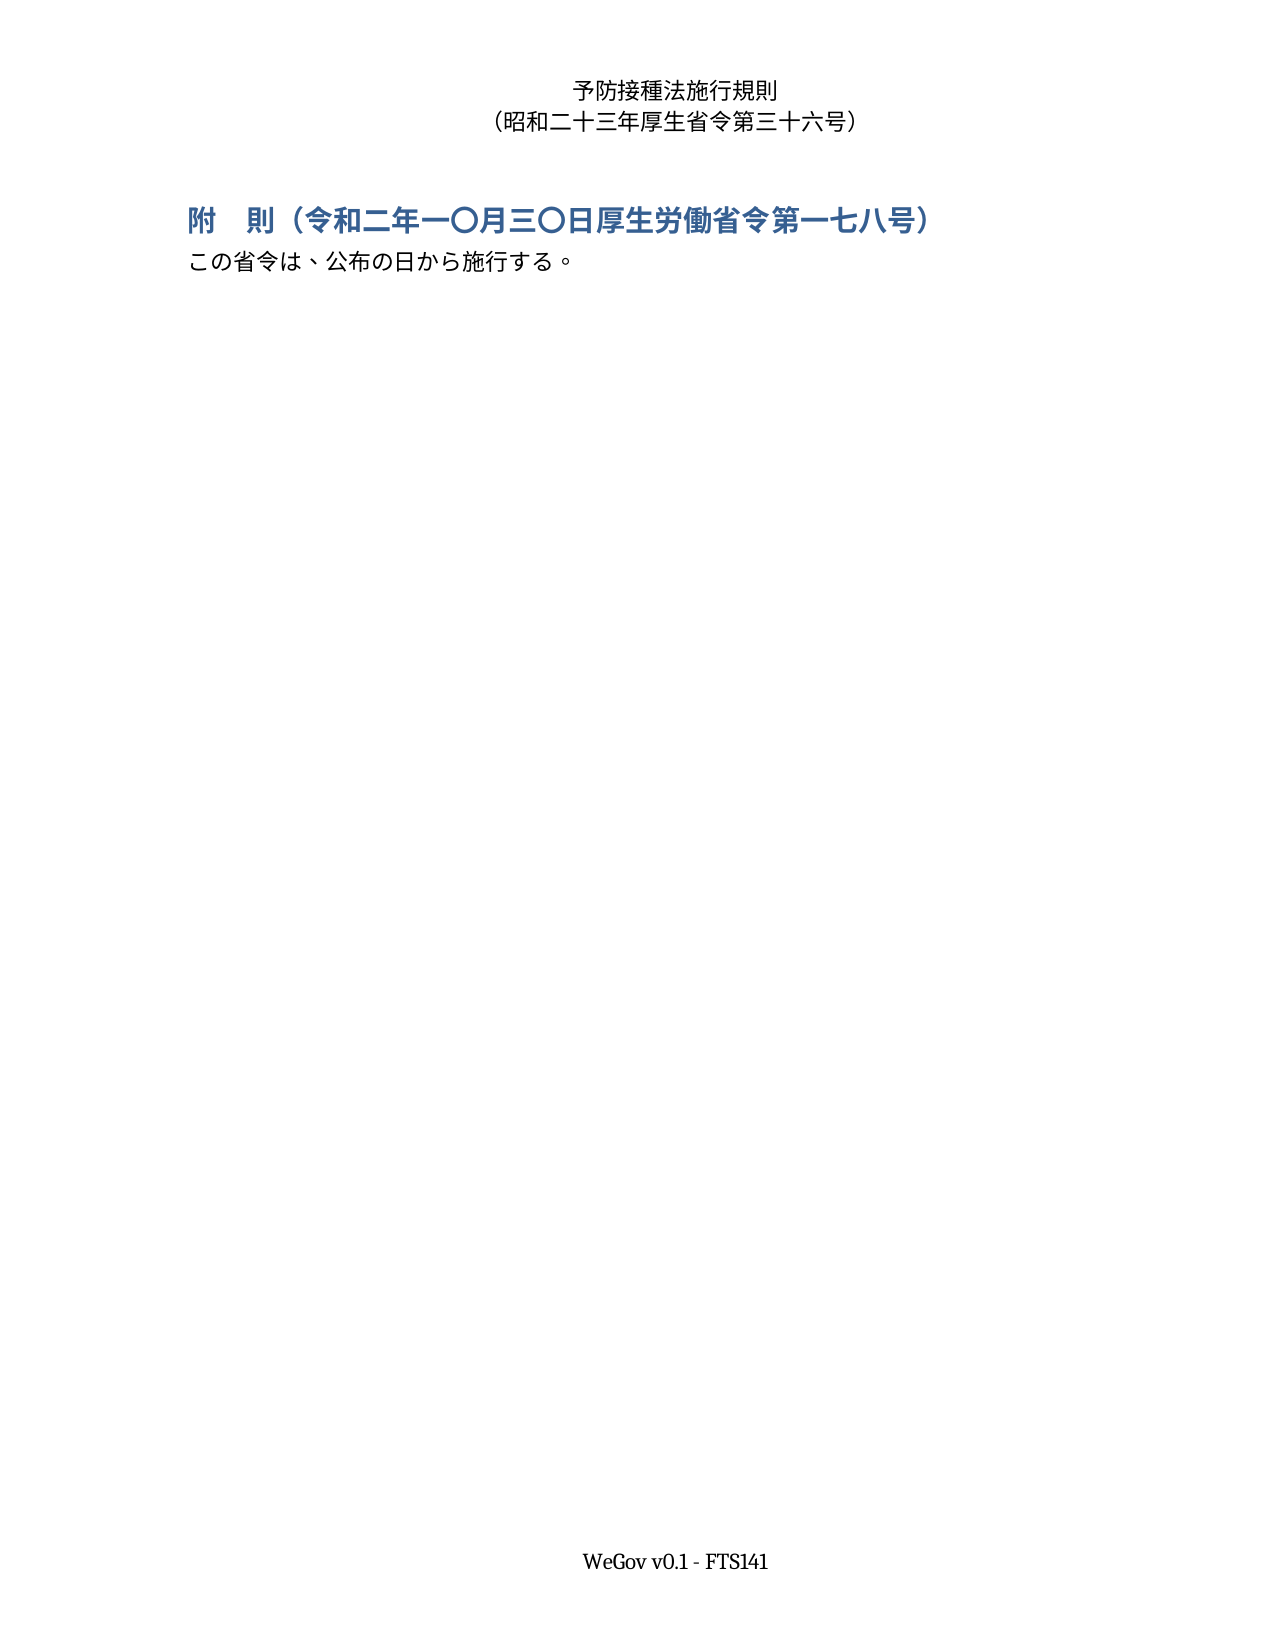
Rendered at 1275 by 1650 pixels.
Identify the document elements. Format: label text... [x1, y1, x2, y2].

text この省令は、公布の日から施行する。 [187, 246, 1087, 277]
subtitle 附 則（令和二年一〇月三〇日厚生労働省令第一七八号） [187, 200, 1087, 240]
